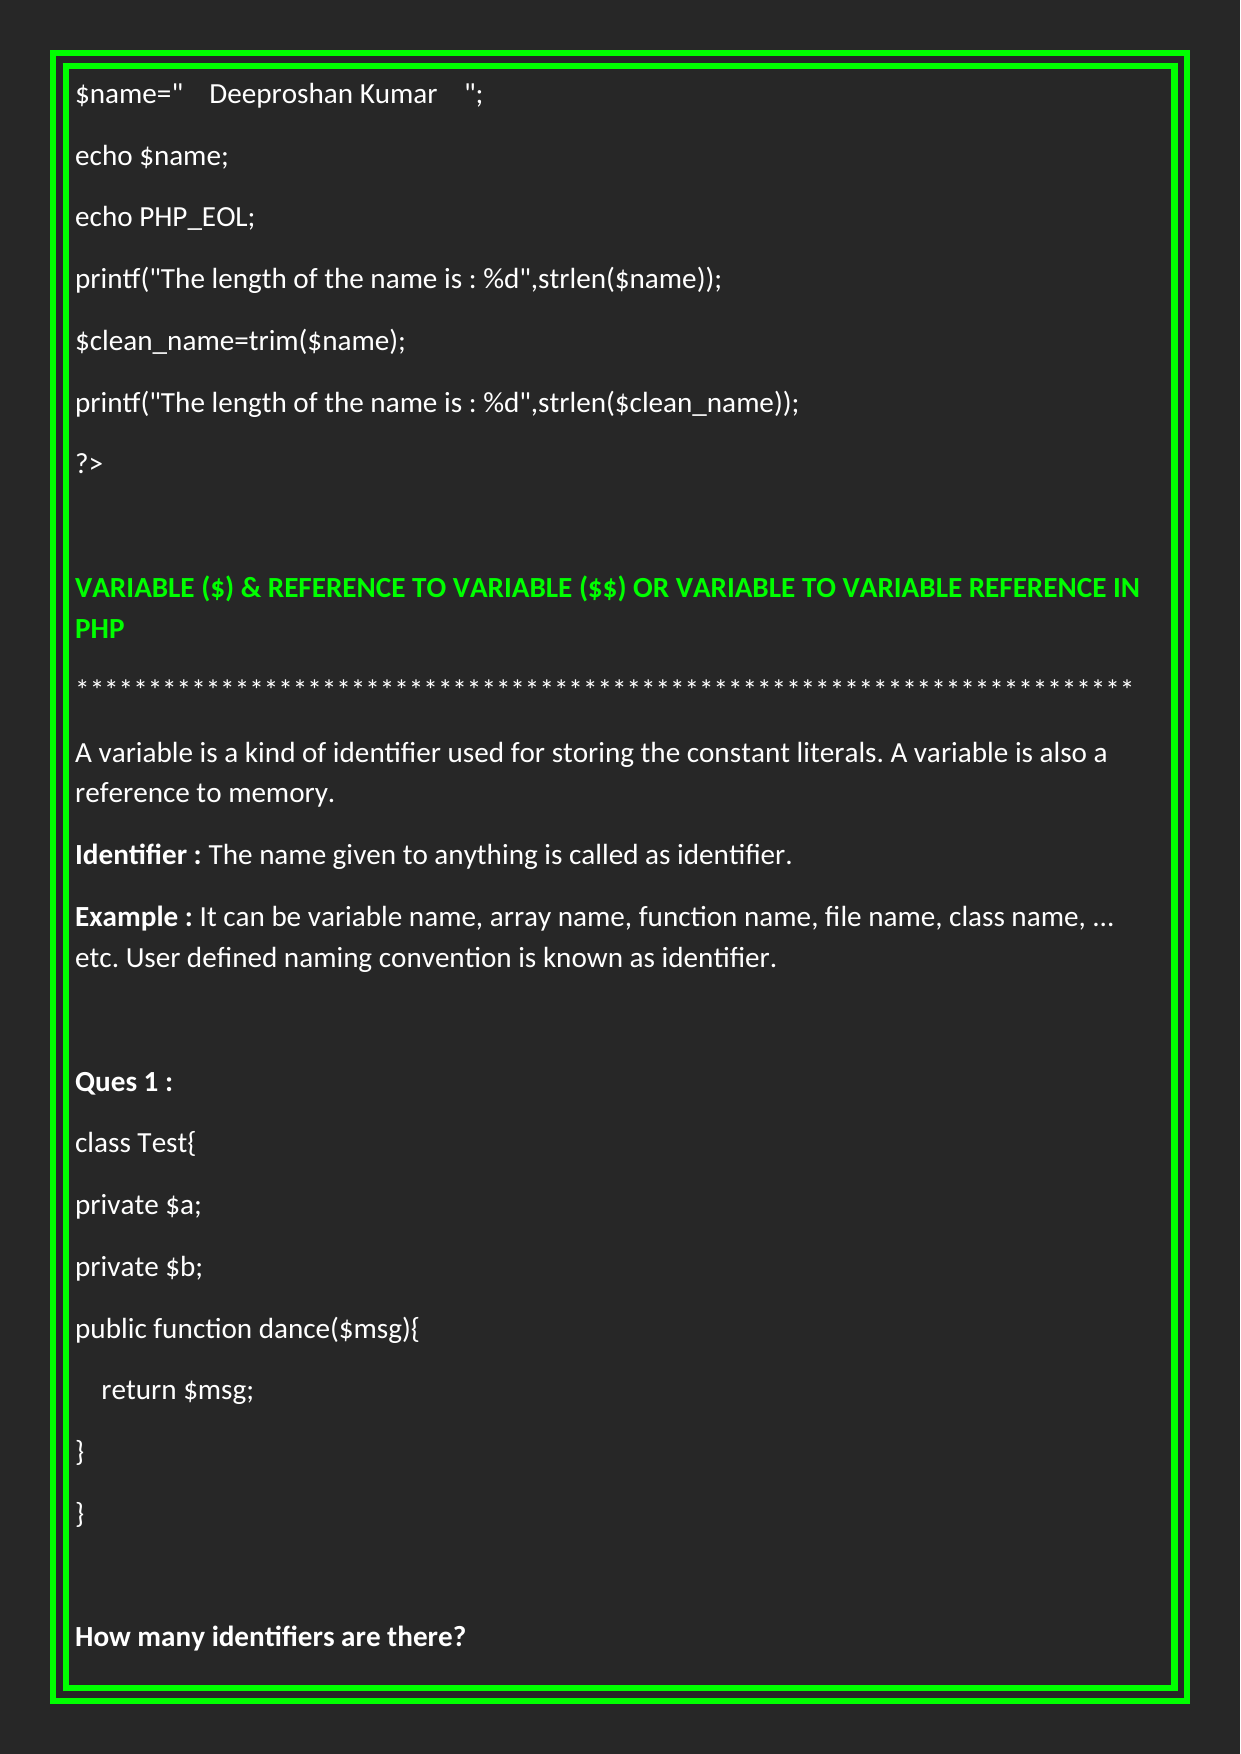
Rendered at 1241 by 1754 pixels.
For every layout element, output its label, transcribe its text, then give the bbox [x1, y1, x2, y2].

text echo $name; [75, 137, 1165, 172]
text return $msg; [75, 1371, 1165, 1407]
text Identifier : The name given to anything is called as identifier. [75, 836, 1165, 872]
text private $a; [75, 1186, 1165, 1222]
text Ques 1 : [75, 1063, 1165, 1098]
text echo PHP_EOL; [75, 198, 1165, 234]
text } [75, 1495, 1165, 1531]
text ************************************************************************* [75, 672, 1165, 707]
text printf("The length of the name is : %d",strlen($name)); [75, 260, 1165, 296]
text printf("The length of the name is : %d",strlen($clean_name)); [75, 384, 1165, 419]
text How many identifiers are there? [75, 1618, 1165, 1654]
text } [75, 1433, 1165, 1469]
text public function dance($msg){ [75, 1310, 1165, 1345]
text Example : It can be variable name, array name, function name, file name, class name, ... etc. User defined naming convention is known as identifier. [75, 898, 1165, 975]
text private $b; [75, 1248, 1165, 1283]
text ?> [75, 446, 1165, 481]
text class Test{ [75, 1124, 1165, 1160]
text A variable is a kind of identifier used for storing the constant literals. A variable is also a reference to memory. [75, 734, 1165, 810]
text $name=" Deeproshan Kumar "; [75, 75, 1165, 111]
text VARIABLE ($) & REFERENCE TO VARIABLE ($$) OR VARIABLE TO VARIABLE REFERENCE IN PHP [75, 569, 1165, 646]
text $clean_name=trim($name); [75, 322, 1165, 358]
